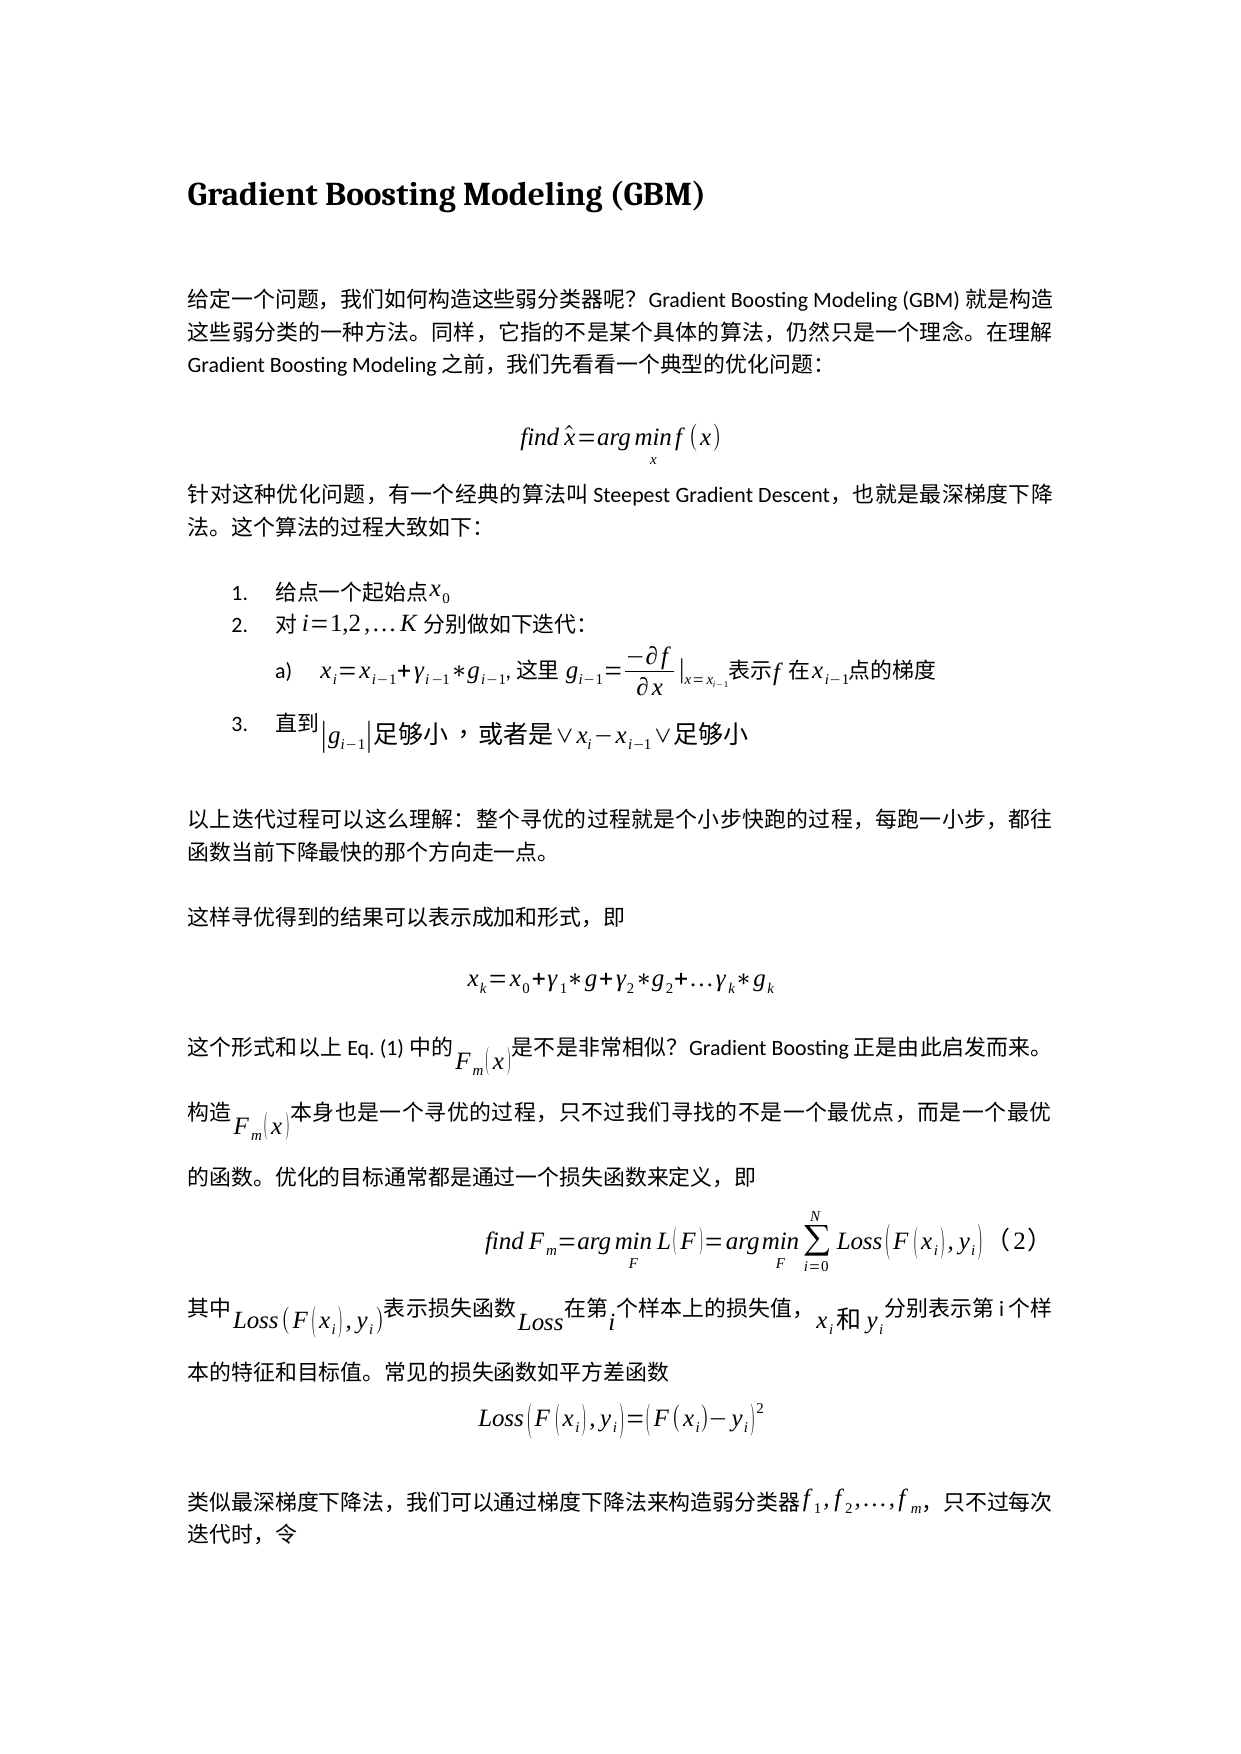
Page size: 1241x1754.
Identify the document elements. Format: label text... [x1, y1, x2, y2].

text 针对这种优化问题，有一个经典的算法叫Steepest Gradient Descent，也就是最深梯度下降法。这个算法的过程大致如下： [187, 477, 1053, 542]
text 以上迭代过程可以这么理解：整个寻优的过程就是个小步快跑的过程，每跑一小步，都往函数当前下降最快的那个方向走一点。 [187, 802, 1053, 867]
list , 这里 表示 在点的梯度 [275, 639, 1053, 704]
list 给点一个起始点 [231, 574, 1053, 607]
subtitle Gradient Boosting Modeling (GBM) [187, 162, 1053, 227]
text 给定一个问题，我们如何构造这些弱分类器呢？Gradient Boosting Modeling (GBM) 就是构造这些弱分类的一种方法。同样，它指的不是某个具体的算法，仍然只是一个理念。在理解Gradient Boosting Modeling之前，我们先看看一个典型的优化问题： [187, 282, 1053, 379]
list 直到 [231, 704, 1053, 769]
text 类似最深梯度下降法，我们可以通过梯度下降法来构造弱分类器，只不过每次迭代时，令 [187, 1484, 1053, 1549]
text 这样寻优得到的结果可以表示成加和形式，即 [187, 899, 1053, 932]
list 对 分别做如下迭代： [231, 607, 1053, 639]
text 这个形式和以上Eq. (1) 中的是不是非常相似？Gradient Boosting正是由此启发而来。构造本身也是一个寻优的过程，只不过我们寻找的不是一个最优点，而是一个最优的函数。优化的目标通常都是通过一个损失函数来定义，即 [187, 1029, 1053, 1192]
text 其中表示损失函数在第个样本上的损失值，分别表示第i个样本的特征和目标值。常见的损失函数如平方差函数 [187, 1289, 1053, 1387]
